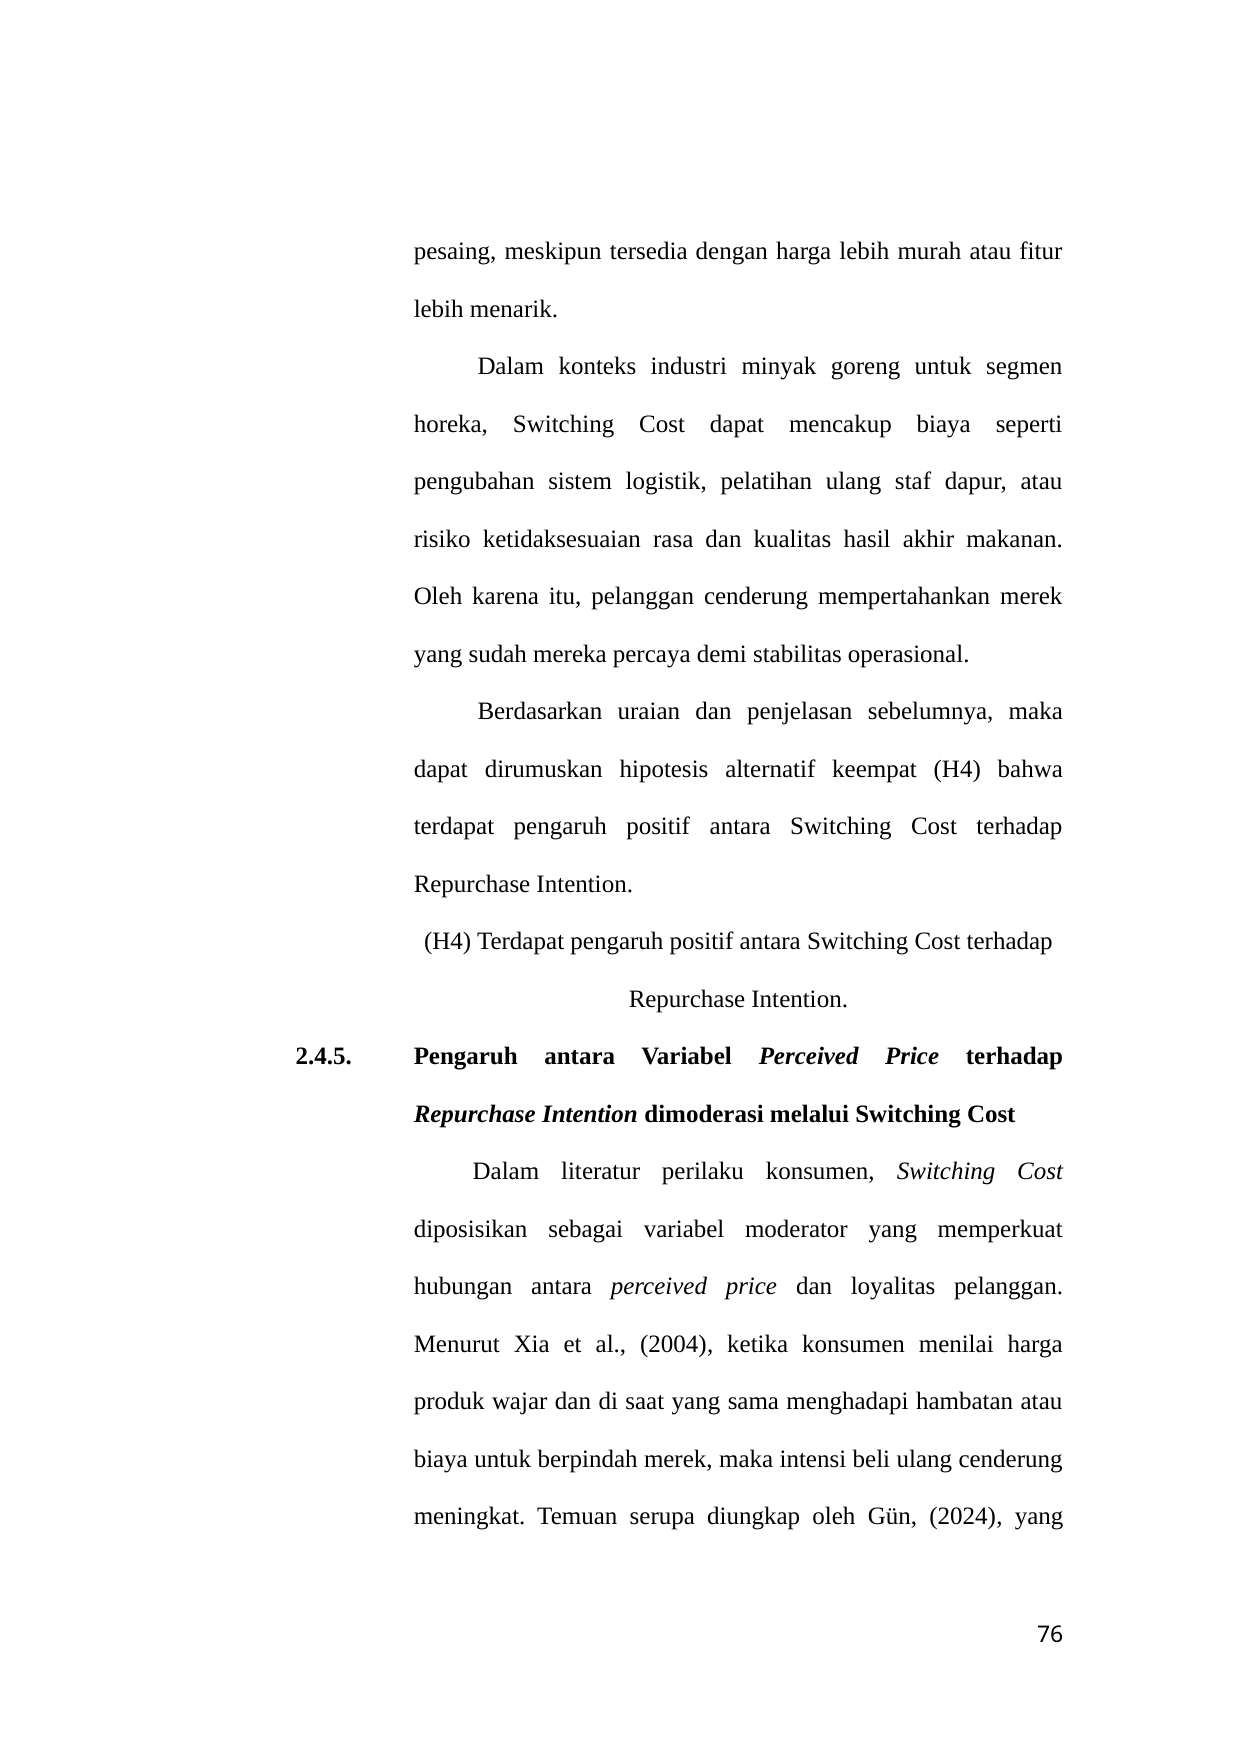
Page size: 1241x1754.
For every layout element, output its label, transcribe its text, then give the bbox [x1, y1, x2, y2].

text (H4) Terdapat pengaruh positif antara Switching Cost terhadap Repurchase Intention. [413, 926, 1063, 1012]
text Pengaruh antara Variabel Perceived Price terhadap Repurchase Intention dimoderasi melalui Switching Cost [295, 1041, 1063, 1127]
text Dalam konteks industri minyak goreng untuk segmen horeka, Switching Cost dapat mencakup biaya seperti pengubahan sistem logistik, pelatihan ulang staf dapur, atau risiko ketidaksesuaian rasa dan kualitas hasil akhir makanan. Oleh karena itu, pelanggan cenderung mempertahankan merek yang sudah mereka percaya demi stabilitas operasional. [413, 351, 1063, 667]
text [413, 1156, 1063, 1530]
text Berdasarkan uraian dan penjelasan sebelumnya, maka dapat dirumuskan hipotesis alternatif keempat (H4) bahwa terdapat pengaruh positif antara Switching Cost terhadap Repurchase Intention. [413, 696, 1063, 897]
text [413, 236, 1063, 322]
